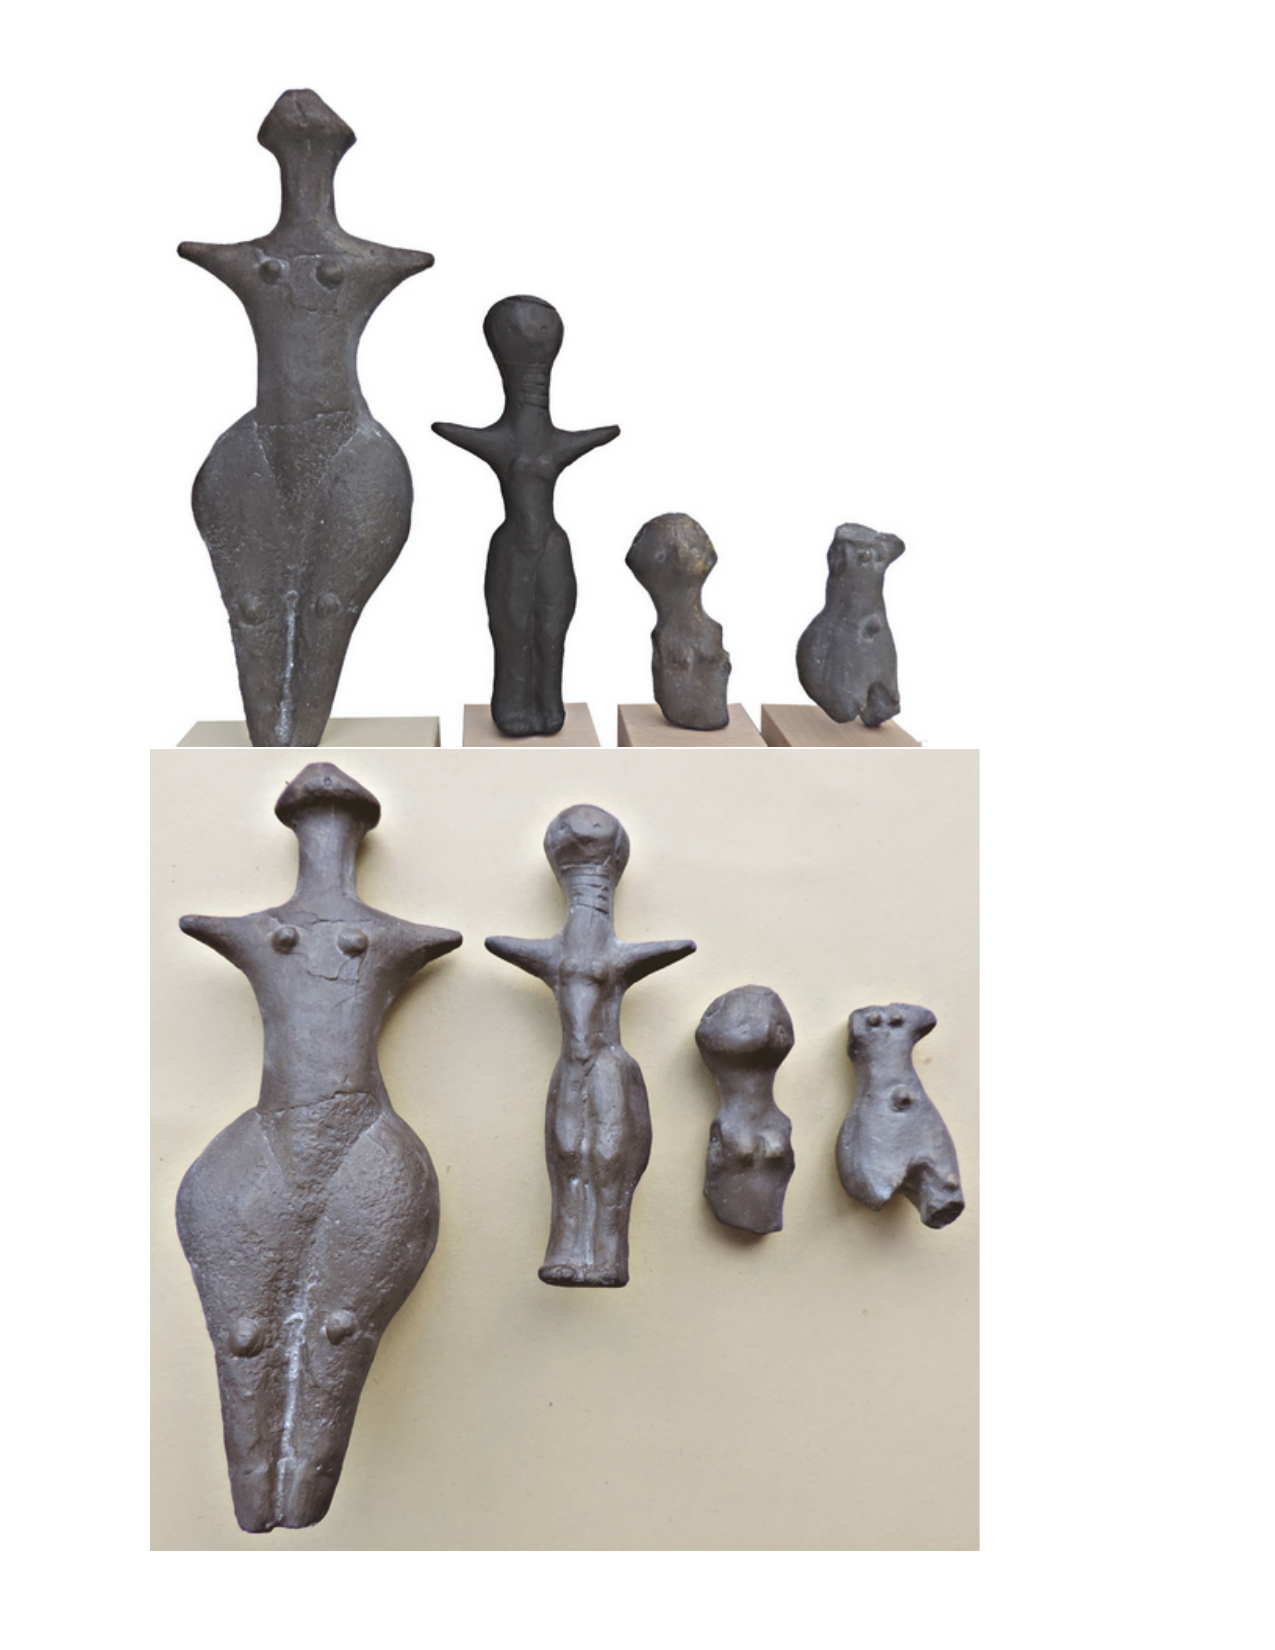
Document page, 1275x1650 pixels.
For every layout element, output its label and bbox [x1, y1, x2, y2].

picture [150, 75, 929, 747]
picture [150, 749, 980, 1551]
